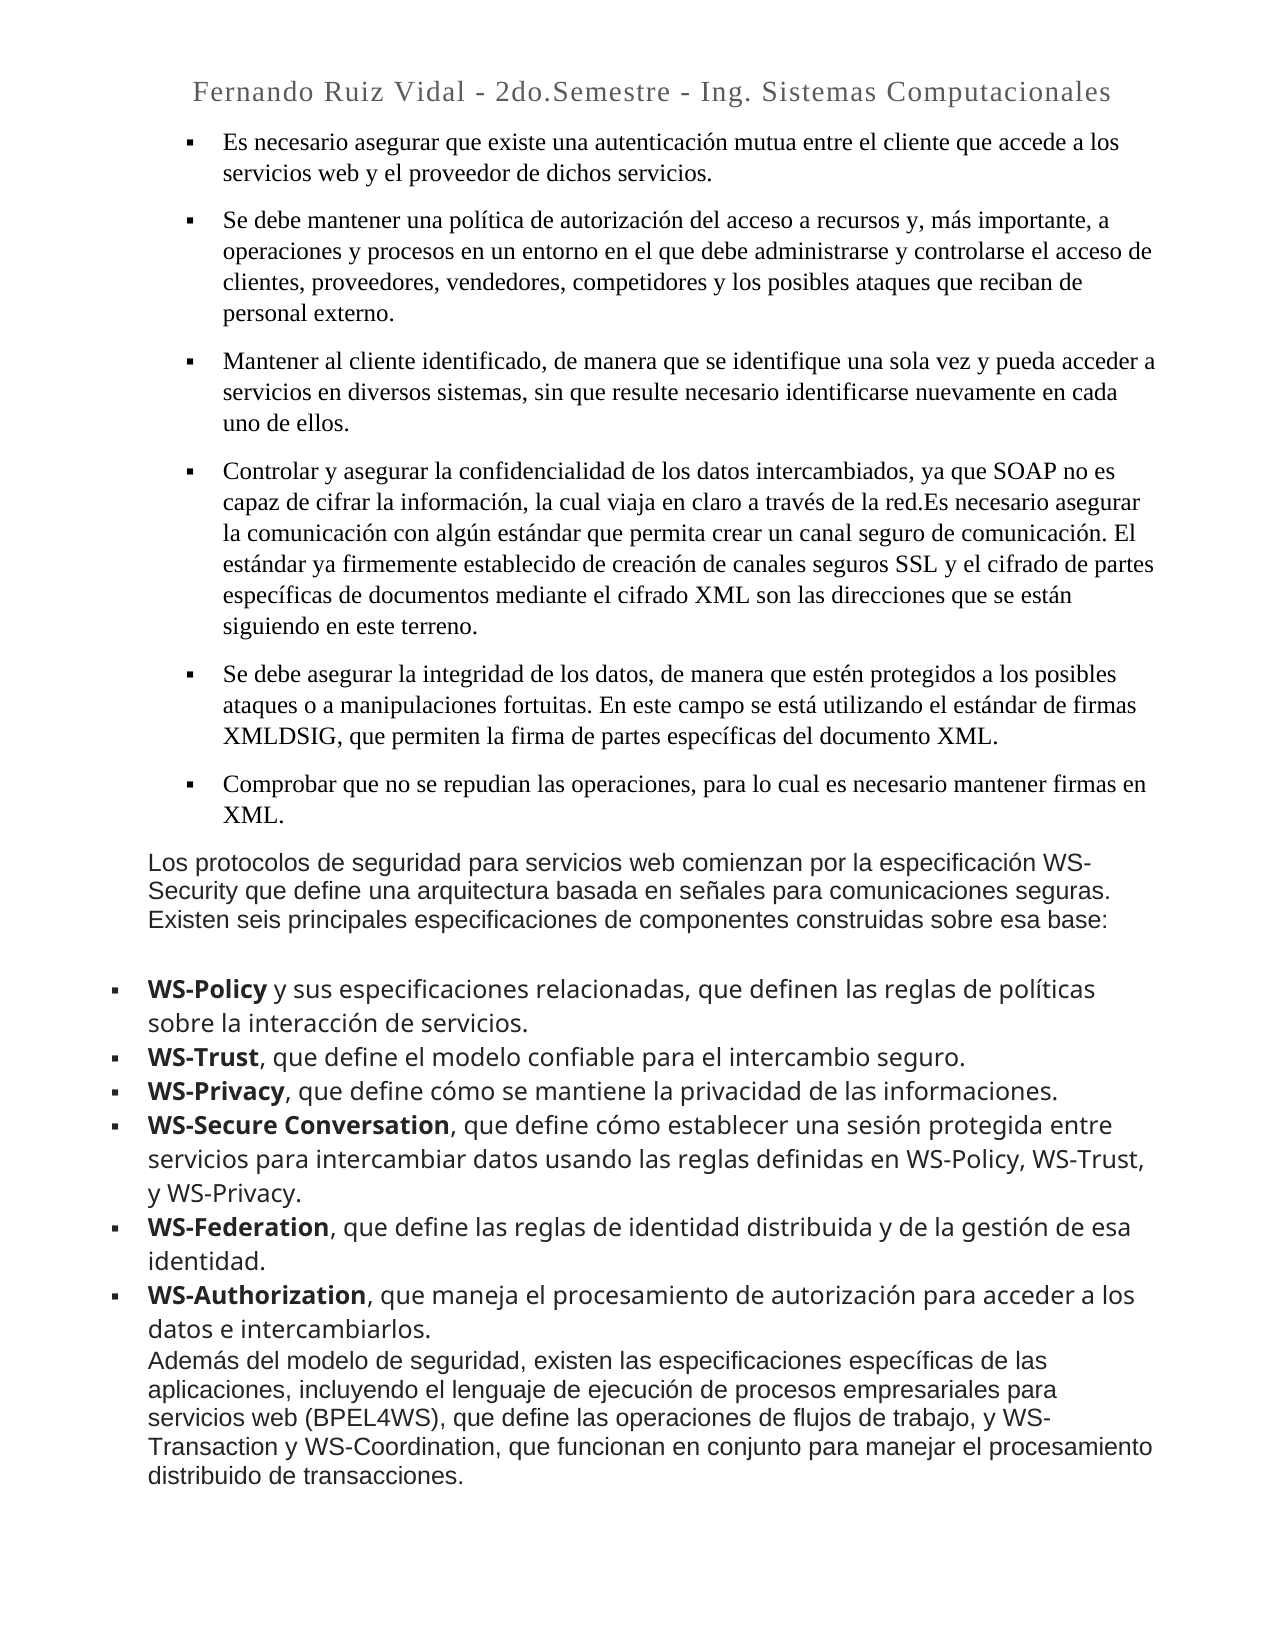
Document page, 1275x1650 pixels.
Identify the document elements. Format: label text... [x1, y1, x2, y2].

text Además del modelo de seguridad, existen las especificaciones específicas de las aplicaciones, incluyendo el lenguaje de ejecución de procesos empresariales para servicios web (BPEL4WS), que define las operaciones de flujos de trabajo, y WS-Transaction y WS-Coordination, que funcionan en conjunto para manejar el procesamiento distribuido de transacciones. [148, 1346, 1157, 1490]
list Se debe asegurar la integridad de los datos, de manera que estén protegidos a los posibles ataques o a manipulaciones fortuitas. En este campo se está utilizando el estándar de firmas XMLDSIG, que permiten la firma de partes específicas del documento XML. [185, 659, 1157, 750]
list Comprobar que no se repudian las operaciones, para lo cual es necesario mantener firmas en XML. [185, 769, 1157, 828]
list Es necesario asegurar que existe una autenticación mutua entre el cliente que accede a los servicios web y el proveedor de dichos servicios. [185, 127, 1157, 186]
list WS-Policy y sus especificaciones relacionadas, que definen las reglas de políticas sobre la interacción de servicios. [110, 971, 1157, 1039]
list WS-Privacy, que define cómo se mantiene la privacidad de las informaciones. [110, 1073, 1157, 1107]
list Se debe mantener una política de autorización del acceso a recursos y, más importante, a operaciones y procesos en un entorno en el que debe administrarse y controlarse el acceso de clientes, proveedores, vendedores, competidores y los posibles ataques que reciban de personal externo. [185, 205, 1157, 327]
list Controlar y asegurar la confidencialidad de los datos intercambiados, ya que SOAP no es capaz de cifrar la información, la cual viaja en claro a través de la red.Es necesario asegurar la comunicación con algún estándar que permita crear un canal seguro de comunicación. El estándar ya firmemente establecido de creación de canales seguros SSL y el cifrado de partes específicas de documentos mediante el cifrado XML son las direcciones que se están siguiendo en este terreno. [185, 456, 1157, 640]
list WS-Authorization, que maneja el procesamiento de autorización para acceder a los datos e intercambiarlos. [110, 1278, 1157, 1346]
text Los protocolos de seguridad para servicios web comienzan por la especificación WS-Security que define una arquitectura basada en señales para comunicaciones seguras. Existen seis principales especificaciones de componentes construidas sobre esa base: [148, 847, 1157, 934]
list Mantener al cliente identificado, de manera que se identifique una sola vez y pueda acceder a servicios en diversos sistemas, sin que resulte necesario identificarse nuevamente en cada uno de ellos. [185, 346, 1157, 437]
list WS-Secure Conversation, que define cómo establecer una sesión protegida entre servicios para intercambiar datos usando las reglas definidas en WS-Policy, WS-Trust, y WS-Privacy. [110, 1107, 1157, 1210]
list WS-Trust, que define el modelo confiable para el intercambio seguro. [110, 1039, 1157, 1073]
list WS-Federation, que define las reglas de identidad distribuida y de la gestión de esa identidad. [110, 1210, 1157, 1278]
